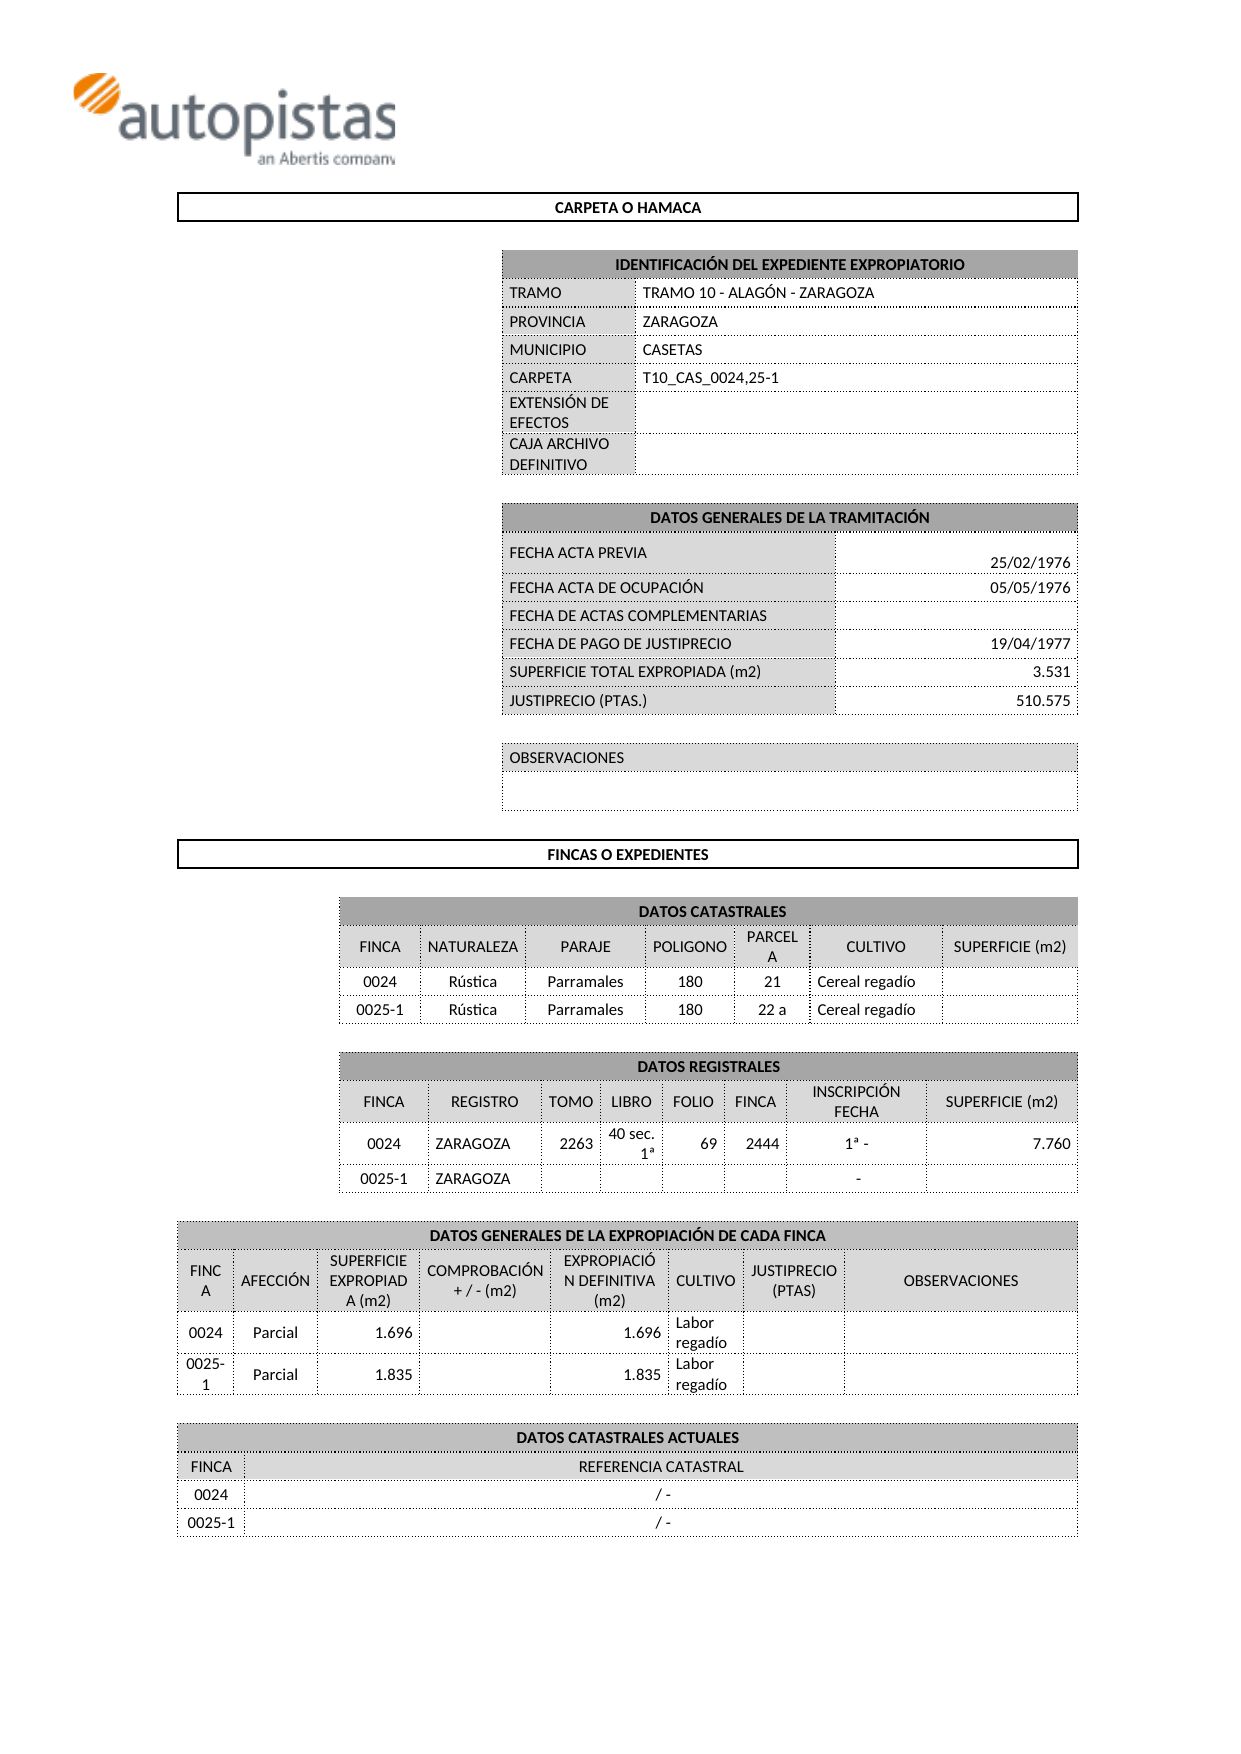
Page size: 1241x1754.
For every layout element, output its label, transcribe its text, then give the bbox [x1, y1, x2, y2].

table_cell CARPETA [502, 363, 635, 391]
table_header OBSERVACIONES [502, 743, 902, 771]
table_cell NATURALEZA [420, 925, 525, 967]
table_cell CAJA ARCHIVO DEFINITIVO [502, 433, 635, 474]
table_header IDENTIFICACIÓN DEL EXPEDIENTE EXPROPIATORIO [502, 250, 1078, 278]
table_header DATOS CATASTRALES [340, 897, 1078, 925]
table_cell Parramales [525, 967, 646, 995]
table_cell [502, 771, 1078, 810]
table_cell 05/05/1976 [835, 573, 1078, 601]
table_header CARPETA O HAMACA [179, 194, 1077, 220]
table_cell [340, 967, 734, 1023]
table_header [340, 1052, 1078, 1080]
table_cell TRAMO 10 - ALAGÓN - ZARAGOZA [635, 278, 1078, 306]
table_cell 3.531 [835, 658, 1078, 686]
table_cell [635, 433, 1078, 474]
table_cell FECHA DE PAGO DE JUSTIPRECIO [502, 629, 835, 657]
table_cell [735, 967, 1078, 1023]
table_header DATOS GENERALES DE LA TRAMITACIÓN [502, 503, 1078, 531]
table_cell 510.575 [835, 686, 1078, 714]
table_cell FECHA ACTA DE OCUPACIÓN [502, 573, 835, 601]
table_cell FECHA DE ACTAS COMPLEMENTARIAS [502, 601, 835, 629]
table_header [902, 743, 1078, 771]
table_cell JUSTIPRECIO (PTAS.) [502, 686, 835, 714]
table_cell PARAJE [525, 925, 646, 967]
table_cell Rústica [420, 967, 525, 995]
table_cell 0024 [340, 967, 420, 995]
table_cell T10_CAS_0024,25-1 [635, 363, 1078, 391]
table_cell ZARAGOZA [635, 306, 1078, 334]
table_cell [635, 391, 1078, 432]
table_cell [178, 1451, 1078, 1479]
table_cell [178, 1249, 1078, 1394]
table_cell SUPERFICIE TOTAL EXPROPIADA (m2) [502, 658, 835, 686]
table_header FINCAS O EXPEDIENTES [179, 841, 1077, 867]
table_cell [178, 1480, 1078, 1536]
table_cell SUPERFICIE (m2) [942, 925, 1078, 967]
table_cell [835, 601, 1078, 629]
table_cell MUNICIPIO [502, 335, 635, 363]
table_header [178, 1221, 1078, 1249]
table_cell 25/02/1976 [835, 531, 1078, 573]
table_cell CASETAS [635, 335, 1078, 363]
table_cell EXTENSIÓN DE EFECTOS [502, 391, 635, 432]
table_cell 19/04/1977 [835, 629, 1078, 657]
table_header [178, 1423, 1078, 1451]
table_cell PARCELA [735, 925, 810, 967]
table_cell TRAMO [502, 278, 635, 306]
table_cell POLIGONO [646, 925, 734, 967]
table_cell CULTIVO [810, 925, 942, 967]
table_cell PROVINCIA [502, 306, 635, 334]
table_cell FECHA ACTA PREVIA [502, 531, 835, 573]
table_cell FINCA [340, 925, 420, 967]
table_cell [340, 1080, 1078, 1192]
